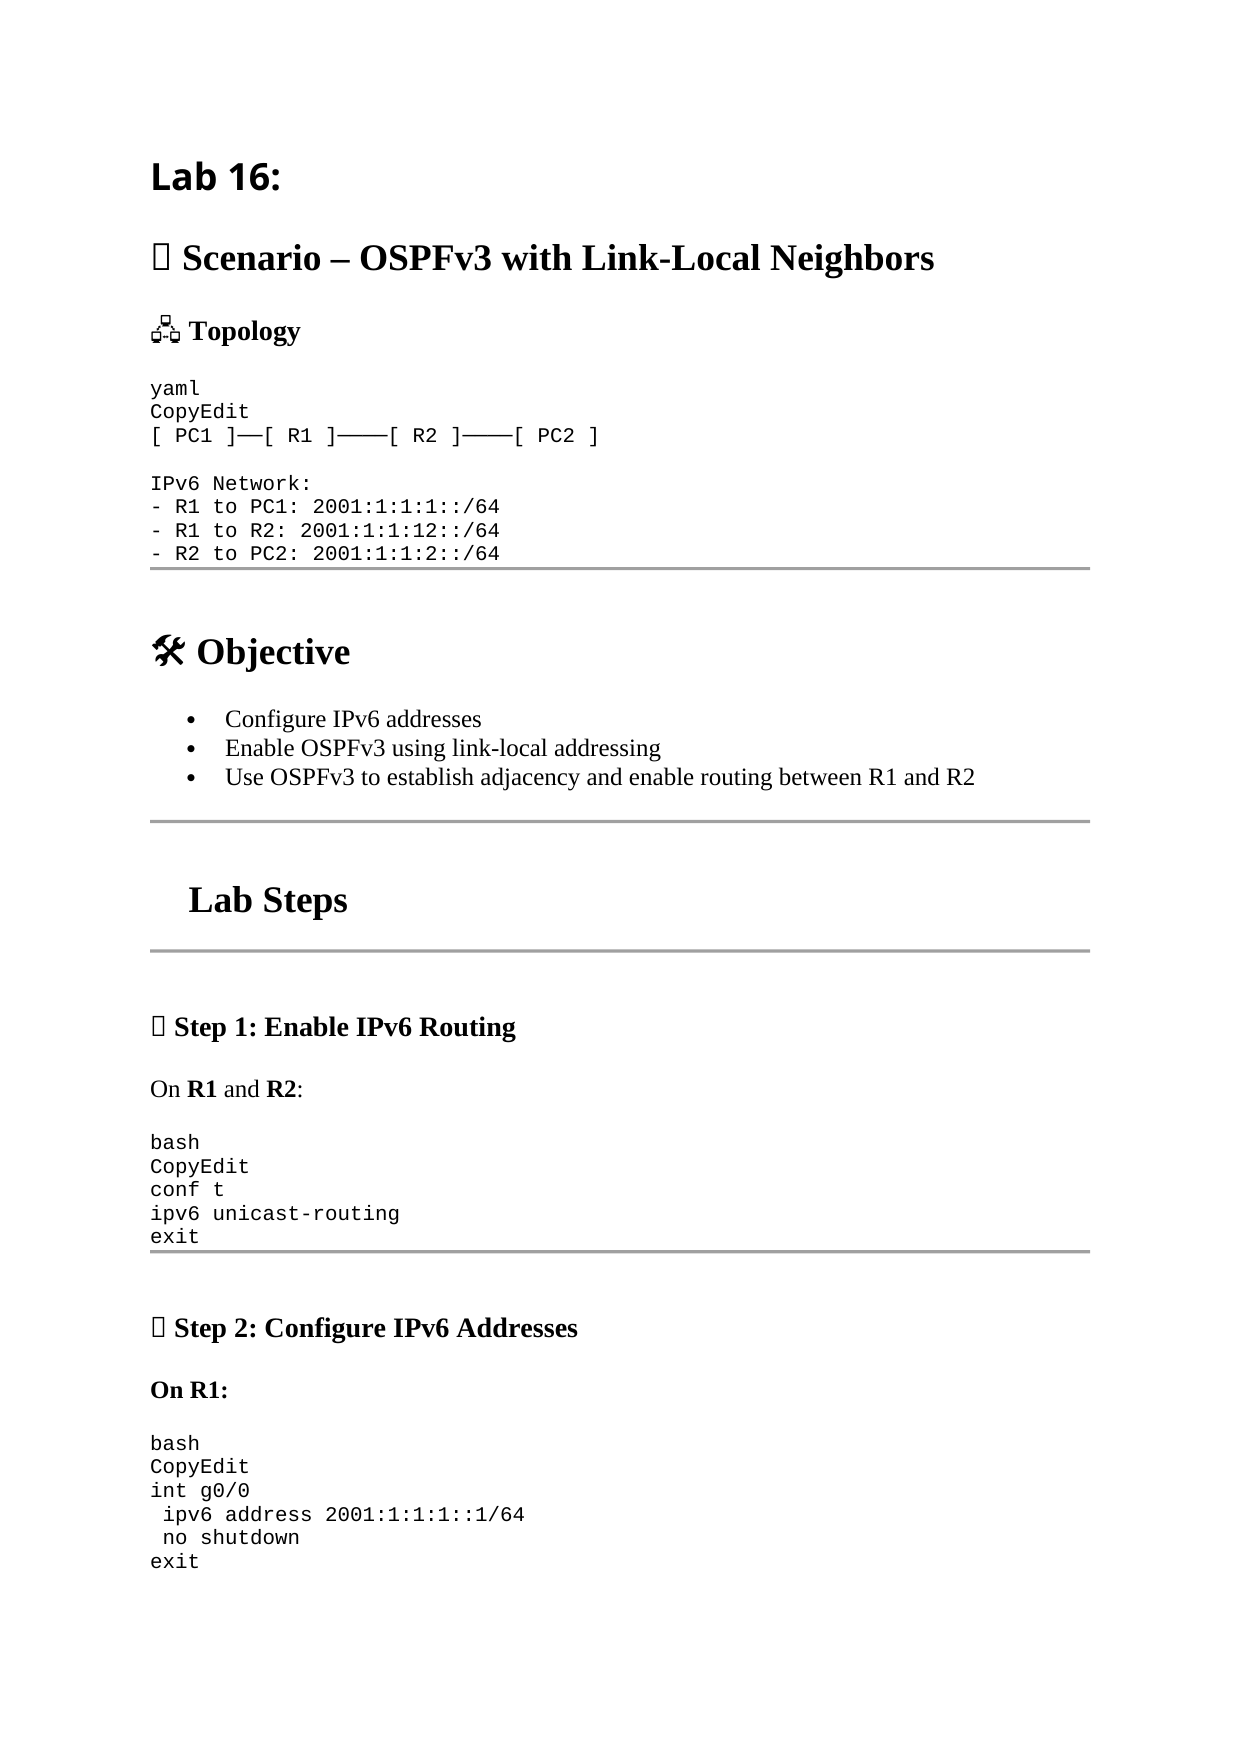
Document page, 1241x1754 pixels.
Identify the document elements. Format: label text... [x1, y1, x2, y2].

text ipv6 unicast-routing [150, 1203, 1090, 1227]
text [ PC1 ]──[ R1 ]────[ R2 ]────[ PC2 ] [150, 425, 1090, 449]
text CopyEdit [150, 1156, 1090, 1179]
text 🛠️ Objective [150, 624, 1090, 675]
text On R1 and R2: [150, 1074, 1090, 1103]
text conf t [150, 1179, 1090, 1203]
text IPv6 Network: [150, 472, 1090, 496]
text ipv6 address 2001:1:1:1::1/64 [150, 1504, 1090, 1527]
text Lab 16: [150, 150, 1090, 201]
list Use OSPFv3 to establish adjacency and enable routing between R1 and R2 [187, 762, 1090, 791]
text exit [150, 1551, 1090, 1575]
text 🔹 Step 2: Configure IPv6 Addresses [150, 1307, 1090, 1346]
text CopyEdit [150, 402, 1090, 425]
text bash [150, 1132, 1090, 1156]
text - R1 to R2: 2001:1:1:12::/64 [150, 520, 1090, 543]
list Configure IPv6 addresses [187, 704, 1090, 733]
text ✅ Scenario – OSPFv3 with Link-Local Neighbors [150, 230, 1090, 281]
text 🔹 Step 1: Enable IPv6 Routing [150, 1007, 1090, 1045]
text - R2 to PC2: 2001:1:1:2::/64 [150, 543, 1090, 567]
list Enable OSPFv3 using link-local addressing [187, 733, 1090, 762]
text int g0/0 [150, 1480, 1090, 1504]
text bash [150, 1433, 1090, 1456]
text 🖧 Topology [150, 310, 1090, 349]
text yaml [150, 378, 1090, 402]
text - R1 to PC1: 2001:1:1:1::/64 [150, 496, 1090, 520]
text On R1: [150, 1375, 1090, 1404]
text no shutdown [150, 1527, 1090, 1551]
text 🧪 Lab Steps [150, 877, 1090, 920]
text CopyEdit [150, 1456, 1090, 1480]
text exit [150, 1227, 1090, 1250]
